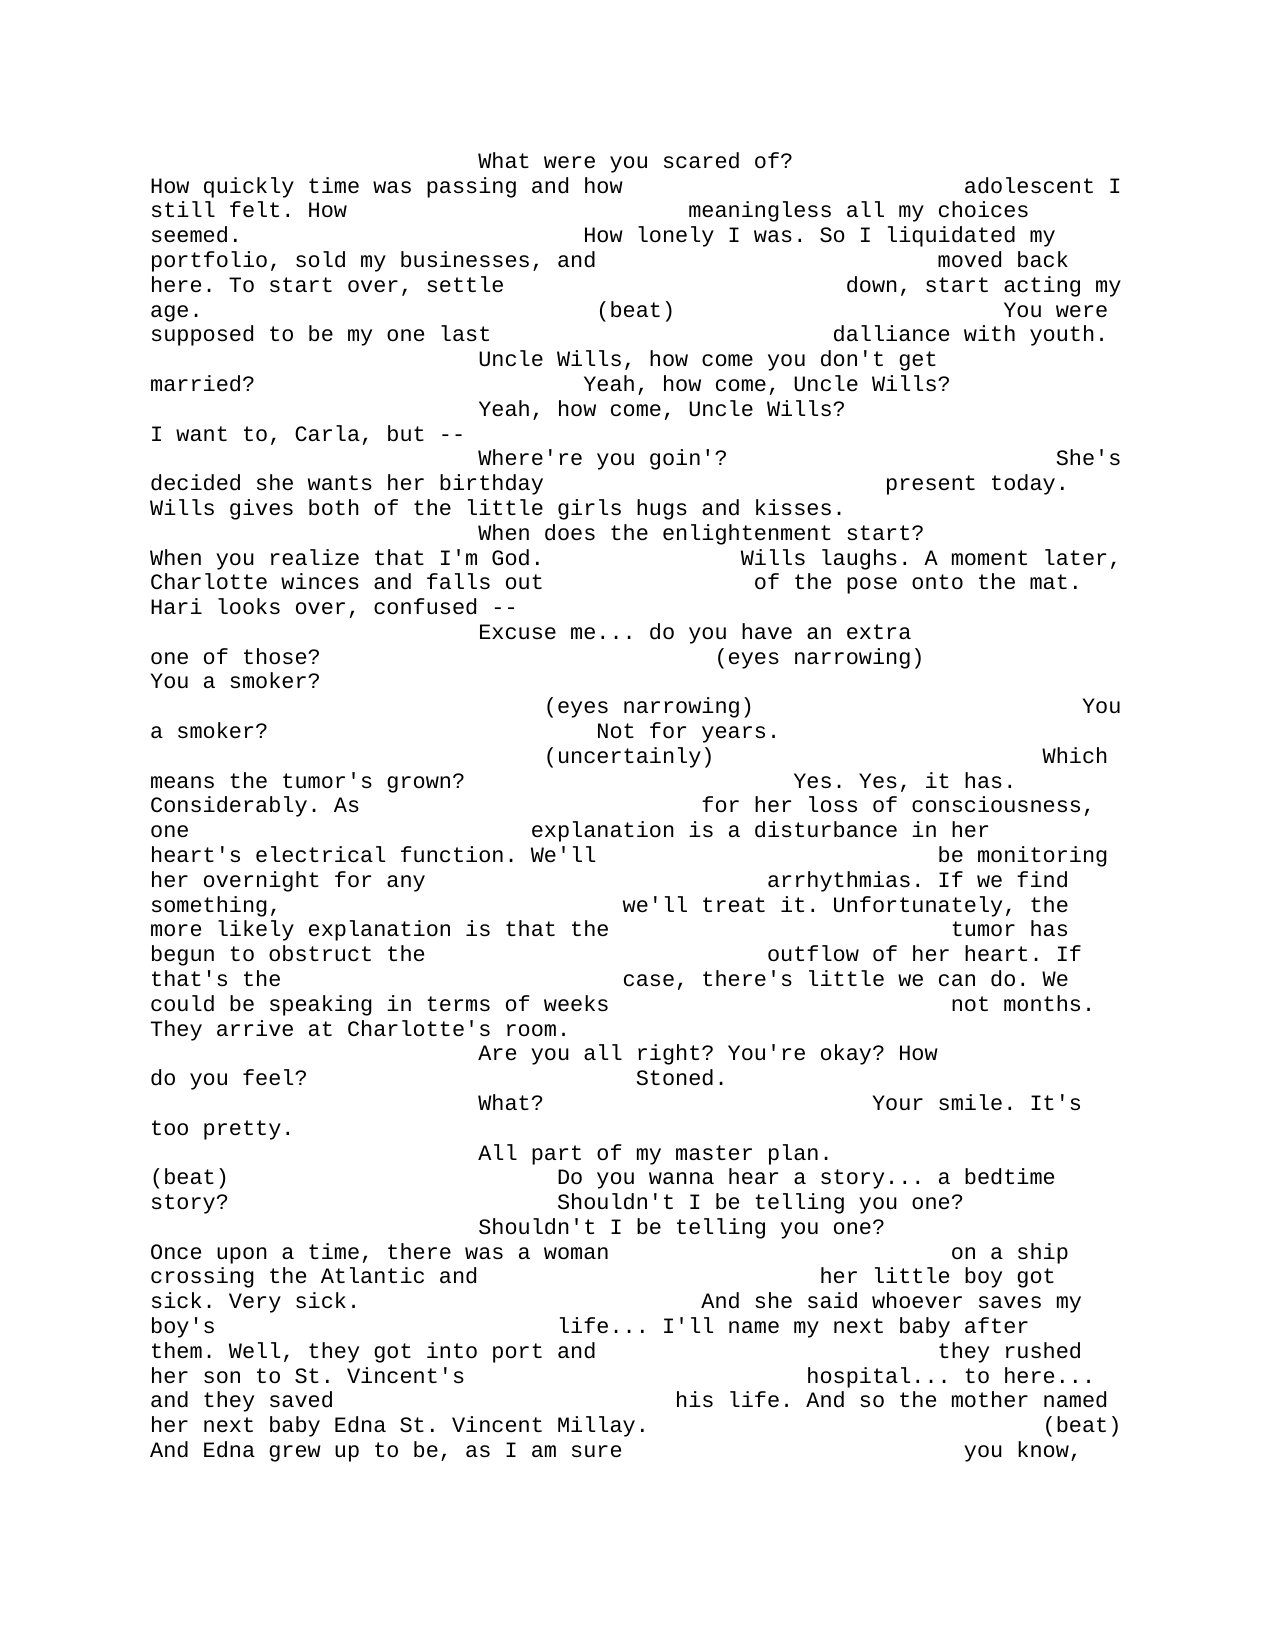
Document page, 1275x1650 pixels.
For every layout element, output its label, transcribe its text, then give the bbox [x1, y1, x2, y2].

text Uncle Wills, how come you don't get married? Yeah, how come, Uncle Wills? [150, 348, 1125, 398]
text Excuse me... do you have an extra one of those? (eyes narrowing) You a smoker? [150, 621, 1125, 695]
text All part of my master plan. (beat) Do you wanna hear a story... a bedtime story? Shouldn't I be telling you one? [150, 1142, 1125, 1216]
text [150, 1216, 1125, 1464]
text Yeah, how come, Uncle Wills? I want to, Carla, but -- [150, 398, 1125, 447]
text When does the enlightenment start? When you realize that I'm God. Wills laughs. A moment later, Charlotte winces and falls out of the pose onto the mat. Hari looks over, confused -- [150, 522, 1125, 621]
text (uncertainly) Which means the tumor's grown? Yes. Yes, it has. Considerably. As for her loss of consciousness, one explanation is a disturbance in her heart's electrical function. We'll be monitoring her overnight for any arrhythmias. If we find something, we'll treat it. Unfortunately, the more likely explanation is that the tumor has begun to obstruct the outflow of her heart. If that's the case, there's little we can do. We could be speaking in terms of weeks not months. They arrive at Charlotte's room. [150, 745, 1125, 1042]
text Where're you goin'? She's decided she wants her birthday present today. Wills gives both of the little girls hugs and kisses. [150, 447, 1125, 522]
text Are you all right? You're okay? How do you feel? Stoned. [150, 1042, 1125, 1092]
text What? Your smile. It's too pretty. [150, 1092, 1125, 1142]
text (eyes narrowing) You a smoker? Not for years. [150, 695, 1125, 745]
text What were you scared of? How quickly time was passing and how adolescent I still felt. How meaningless all my choices seemed. How lonely I was. So I liquidated my portfolio, sold my businesses, and moved back here. To start over, settle down, start acting my age. (beat) You were supposed to be my one last dalliance with youth. [150, 150, 1125, 348]
